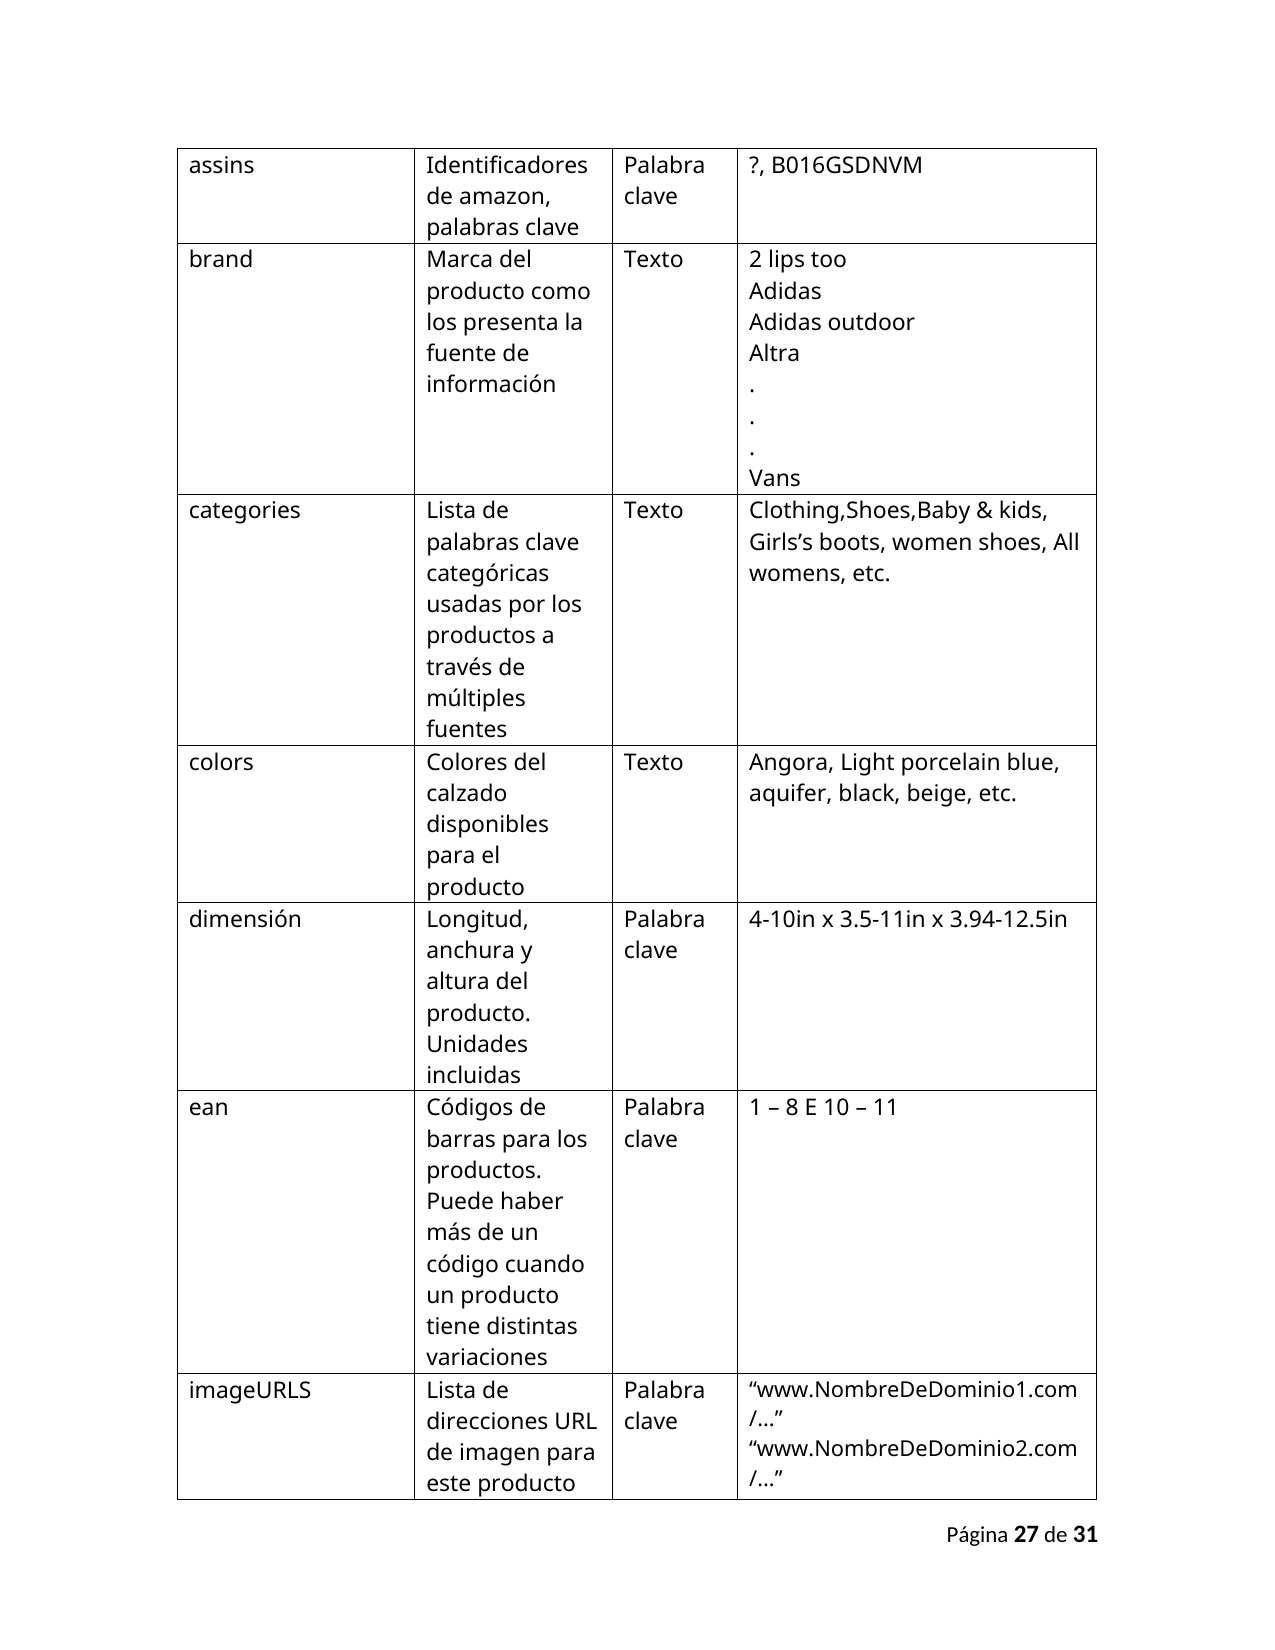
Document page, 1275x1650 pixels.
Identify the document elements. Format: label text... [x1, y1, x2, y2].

table_cell ?, B016GSDNVM [738, 149, 1096, 242]
table_cell Palabra clave [613, 1091, 737, 1373]
table_cell imageURLS [178, 1374, 414, 1499]
table_cell Colores del calzado disponibles para el producto [415, 746, 612, 902]
table_cell Códigos de barras para los productos. Puede haber más de un código cuando un producto tiene distintas variaciones [415, 1091, 612, 1373]
table_cell dimensión [178, 903, 414, 1090]
table_cell Angora, Light porcelain blue, aquifer, black, beige, etc. [738, 746, 1096, 902]
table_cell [415, 1374, 612, 1499]
table_cell Texto [613, 746, 737, 902]
table_cell Palabra clave [613, 1374, 737, 1499]
table_cell Palabra clave [613, 149, 737, 242]
table_cell colors [178, 746, 414, 902]
table_cell Texto [613, 495, 737, 744]
table_cell 1 – 8 E 10 – 11 [738, 1091, 1096, 1373]
table_cell Texto [613, 244, 737, 493]
table_cell Clothing,Shoes,Baby & kids, Girls’s boots, women shoes, All womens, etc. [738, 495, 1096, 744]
table_cell Palabra clave [613, 903, 737, 1090]
table_cell 2 lips too Adidas Adidas outdoor Altra . . . Vans [738, 244, 1096, 493]
table_cell 4-10in x 3.5-11in x 3.94-12.5in [738, 903, 1096, 1090]
table_cell Longitud, anchura y altura del producto. Unidades incluidas [415, 903, 612, 1090]
table_cell Identificadores de amazon, palabras clave [415, 149, 612, 242]
table_cell categories [178, 495, 414, 744]
table_cell Marca del producto como los presenta la fuente de información [415, 244, 612, 493]
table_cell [738, 1374, 1096, 1499]
table_cell brand [178, 244, 414, 493]
table_cell Lista de palabras clave categóricas usadas por los productos a través de múltiples fuentes [415, 495, 612, 744]
table_cell assins [178, 149, 414, 242]
table_cell ean [178, 1091, 414, 1373]
